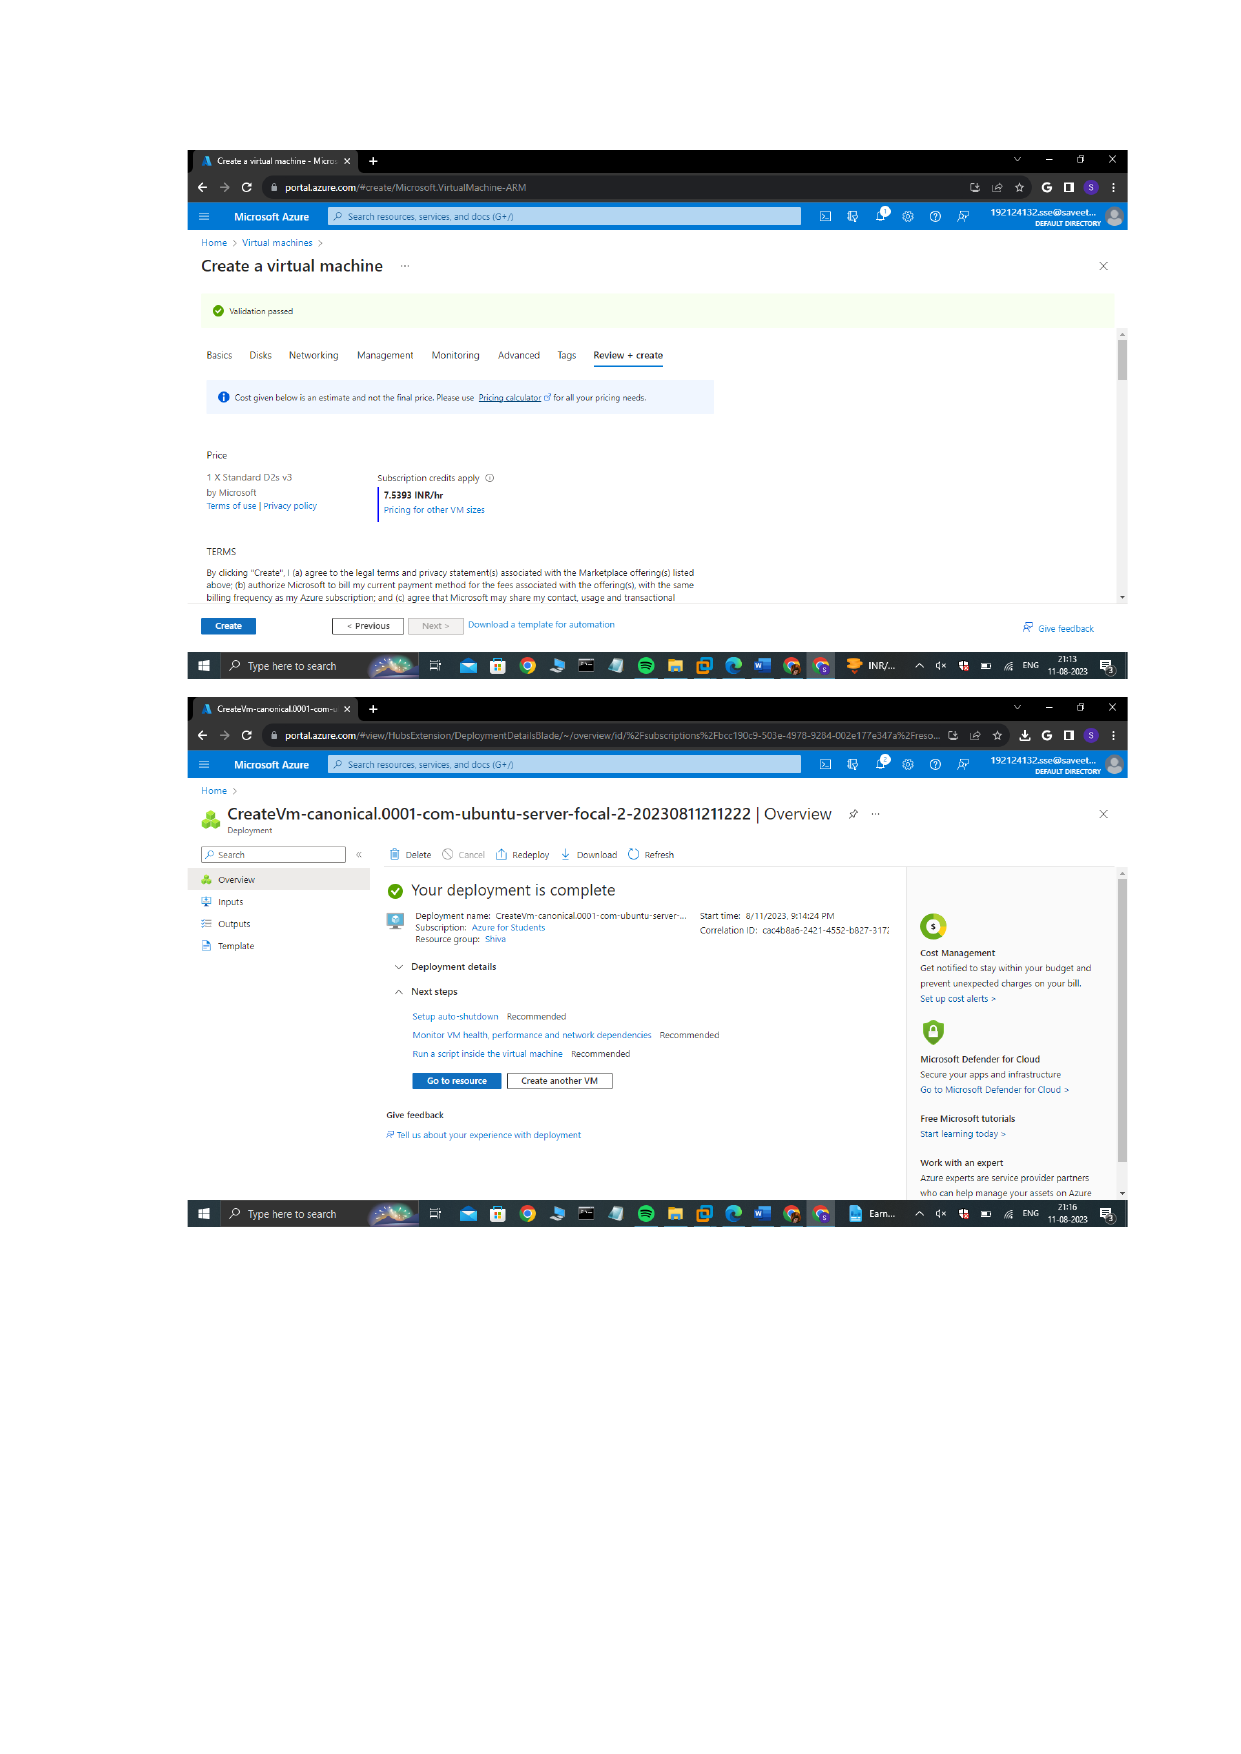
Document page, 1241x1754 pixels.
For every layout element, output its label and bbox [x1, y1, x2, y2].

picture [187, 150, 1128, 679]
picture [187, 697, 1128, 1227]
